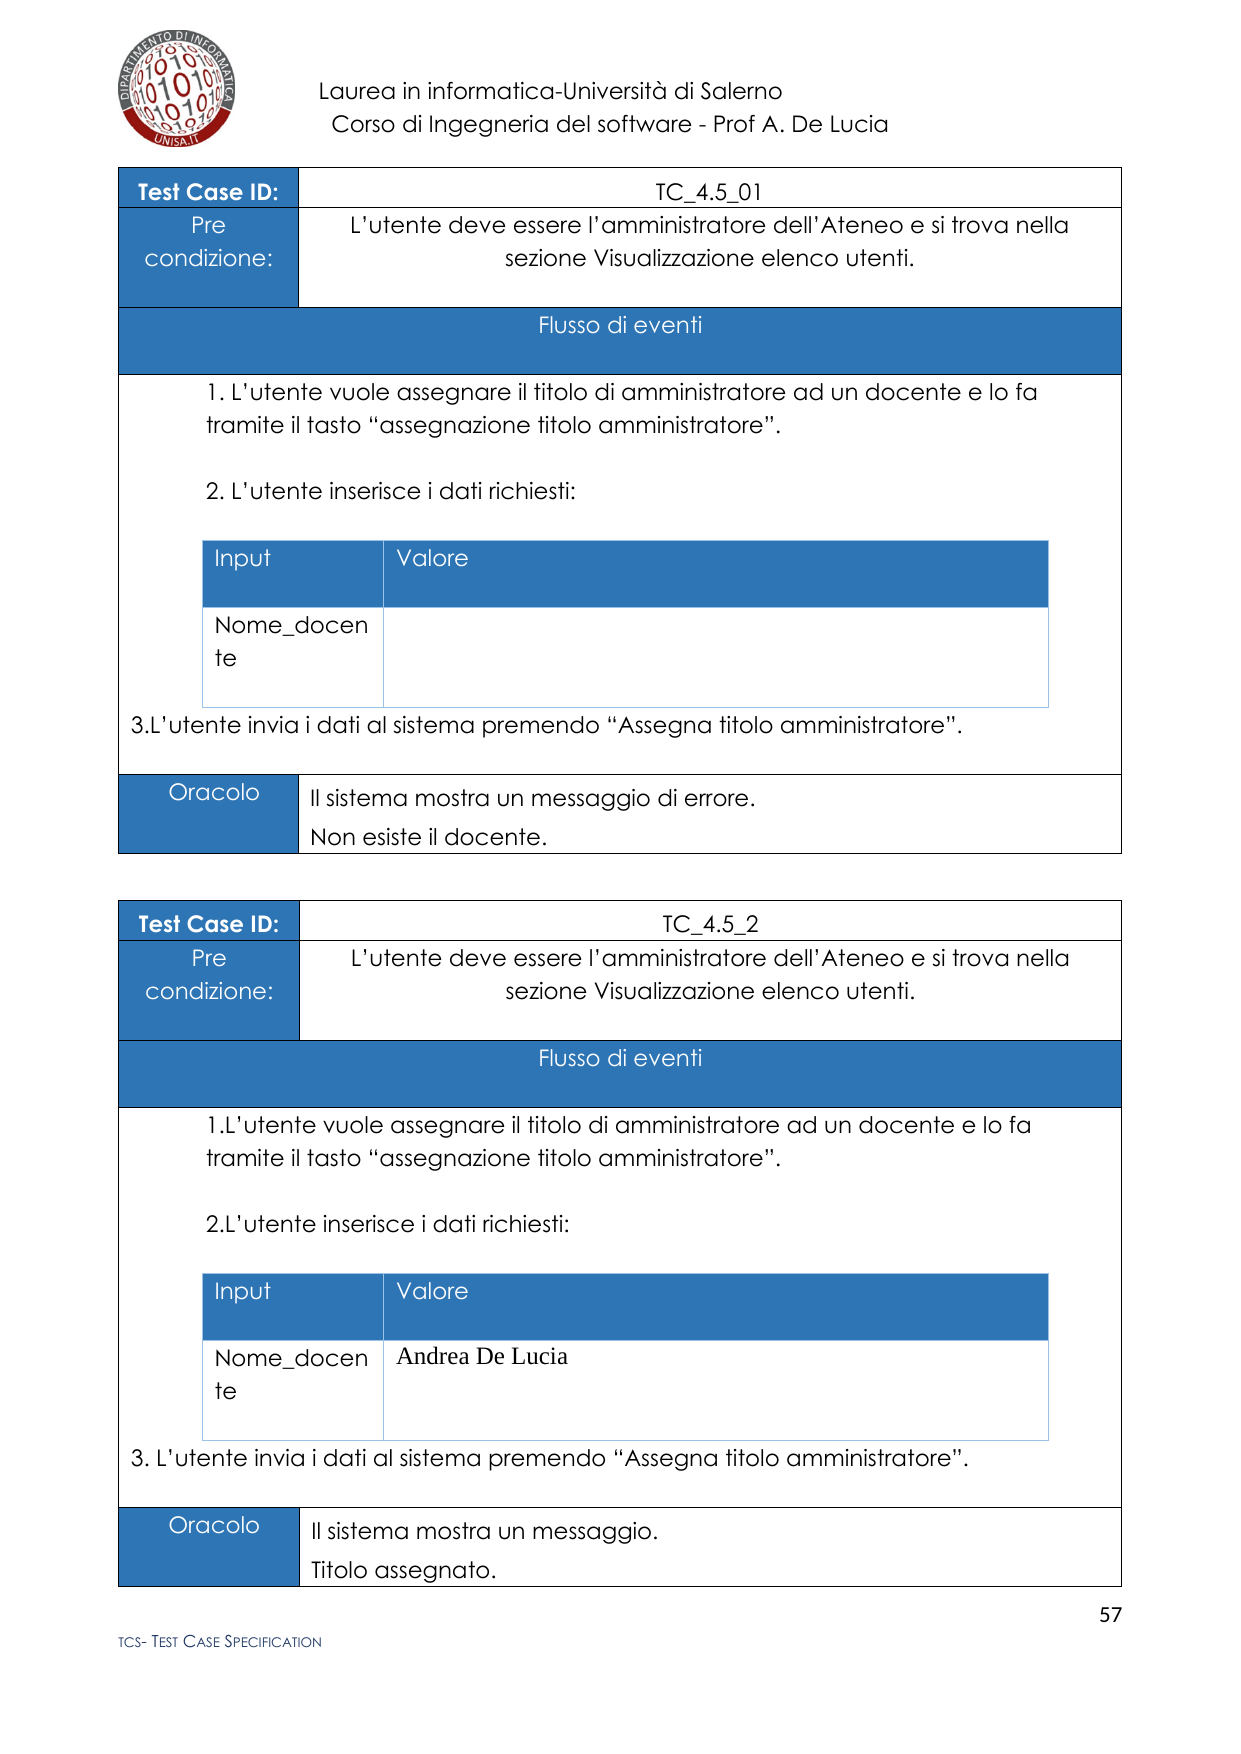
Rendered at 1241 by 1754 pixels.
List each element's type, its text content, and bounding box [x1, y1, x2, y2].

table_cell Pre condizione: [119, 208, 298, 307]
table_cell Il sistema mostra un messaggio di errore. Non esiste il docente. [299, 775, 1121, 853]
table_header Test Case ID: [119, 901, 299, 940]
table_cell Pre condizione: [119, 941, 299, 1040]
table_cell Oracolo [119, 775, 298, 853]
table_header Test Case ID: [119, 168, 298, 207]
table_cell L’utente deve essere l’amministratore dell’Ateneo e si trova nella sezione Visualizzazione elenco utenti. [299, 208, 1121, 307]
table_cell L’utente deve essere l’amministratore dell’Ateneo e si trova nella sezione Visualizzazione elenco utenti. [300, 941, 1121, 1040]
table_cell Flusso di eventi [119, 1041, 1121, 1107]
picture [118, 30, 235, 147]
table_cell Oracolo [119, 1508, 299, 1586]
table_header TC_4.5_2 [300, 901, 1121, 940]
table_cell 1.L’utente vuole assegnare il titolo di amministratore ad un docente e lo fa tramite il tasto “assegnazione titolo amministratore”. 2.L’utente inserisce i dati richiesti: 3. L’utente invia i dati al sistema premendo “Assegna titolo amministratore”. [119, 1108, 1121, 1507]
table_cell 1. L’utente vuole assegnare il titolo di amministratore ad un docente e lo fa tramite il tasto “assegnazione titolo amministratore”. 2. L’utente inserisce i dati richiesti: 3.L’utente invia i dati al sistema premendo “Assegna titolo amministratore”. [119, 375, 1121, 774]
table_cell Flusso di eventi [119, 308, 1121, 374]
table_header TC_4.5_01 [299, 168, 1121, 207]
table_cell Il sistema mostra un messaggio. Titolo assegnato. [300, 1508, 1121, 1586]
